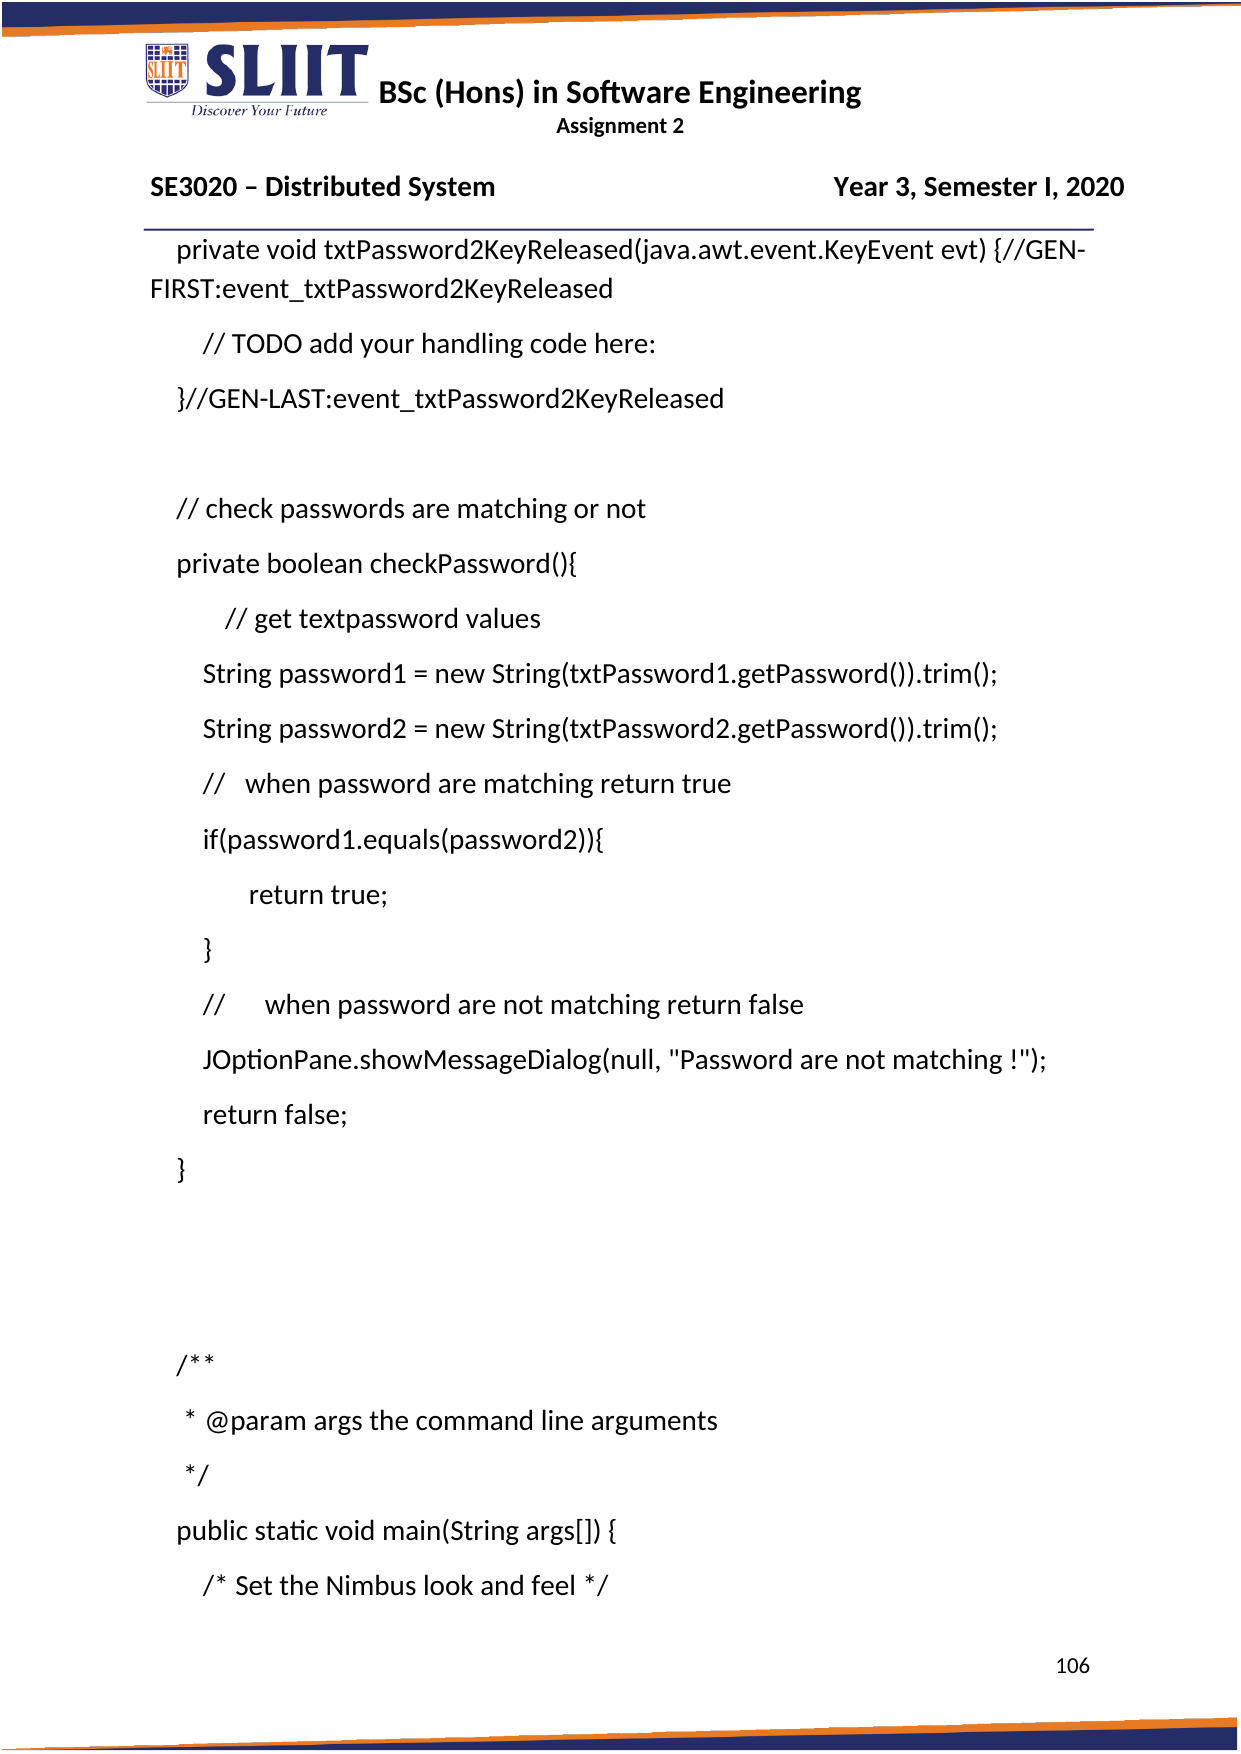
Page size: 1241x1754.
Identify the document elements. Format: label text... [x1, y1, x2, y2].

text return false; [150, 1096, 1090, 1132]
text String password2 = new String(txtPassword2.getPassword()).trim(); [150, 711, 1090, 746]
text public static void main(String args[]) { [150, 1512, 1090, 1548]
text // get textpassword values [150, 600, 1090, 636]
text JOptionPane.showMessageDialog(null, "Password are not matching !"); [150, 1041, 1090, 1077]
text /** [150, 1347, 1090, 1383]
text String password1 = new String(txtPassword1.getPassword()).trim(); [150, 655, 1090, 691]
text // when password are matching return true [150, 766, 1090, 801]
text private void txtPassword2KeyReleased(java.awt.event.KeyEvent evt) {//GEN-FIRST:event_txtPassword2KeyReleased [150, 231, 1090, 305]
text // check passwords are matching or not [150, 490, 1090, 526]
text if(password1.equals(password2)){ [150, 821, 1090, 856]
text /* Set the Nimbus look and feel */ [150, 1567, 1090, 1603]
text private boolean checkPassword(){ [150, 545, 1090, 581]
text */ [150, 1457, 1090, 1493]
picture [3, 2, 1241, 120]
text * @param args the command line arguments [150, 1402, 1090, 1438]
text // when password are not matching return false [150, 986, 1090, 1022]
text }//GEN-LAST:event_txtPassword2KeyReleased [150, 380, 1090, 416]
text // TODO add your handling code here: [150, 325, 1090, 360]
text } [150, 931, 1090, 967]
text } [150, 1151, 1090, 1187]
text return true; [150, 876, 1090, 911]
